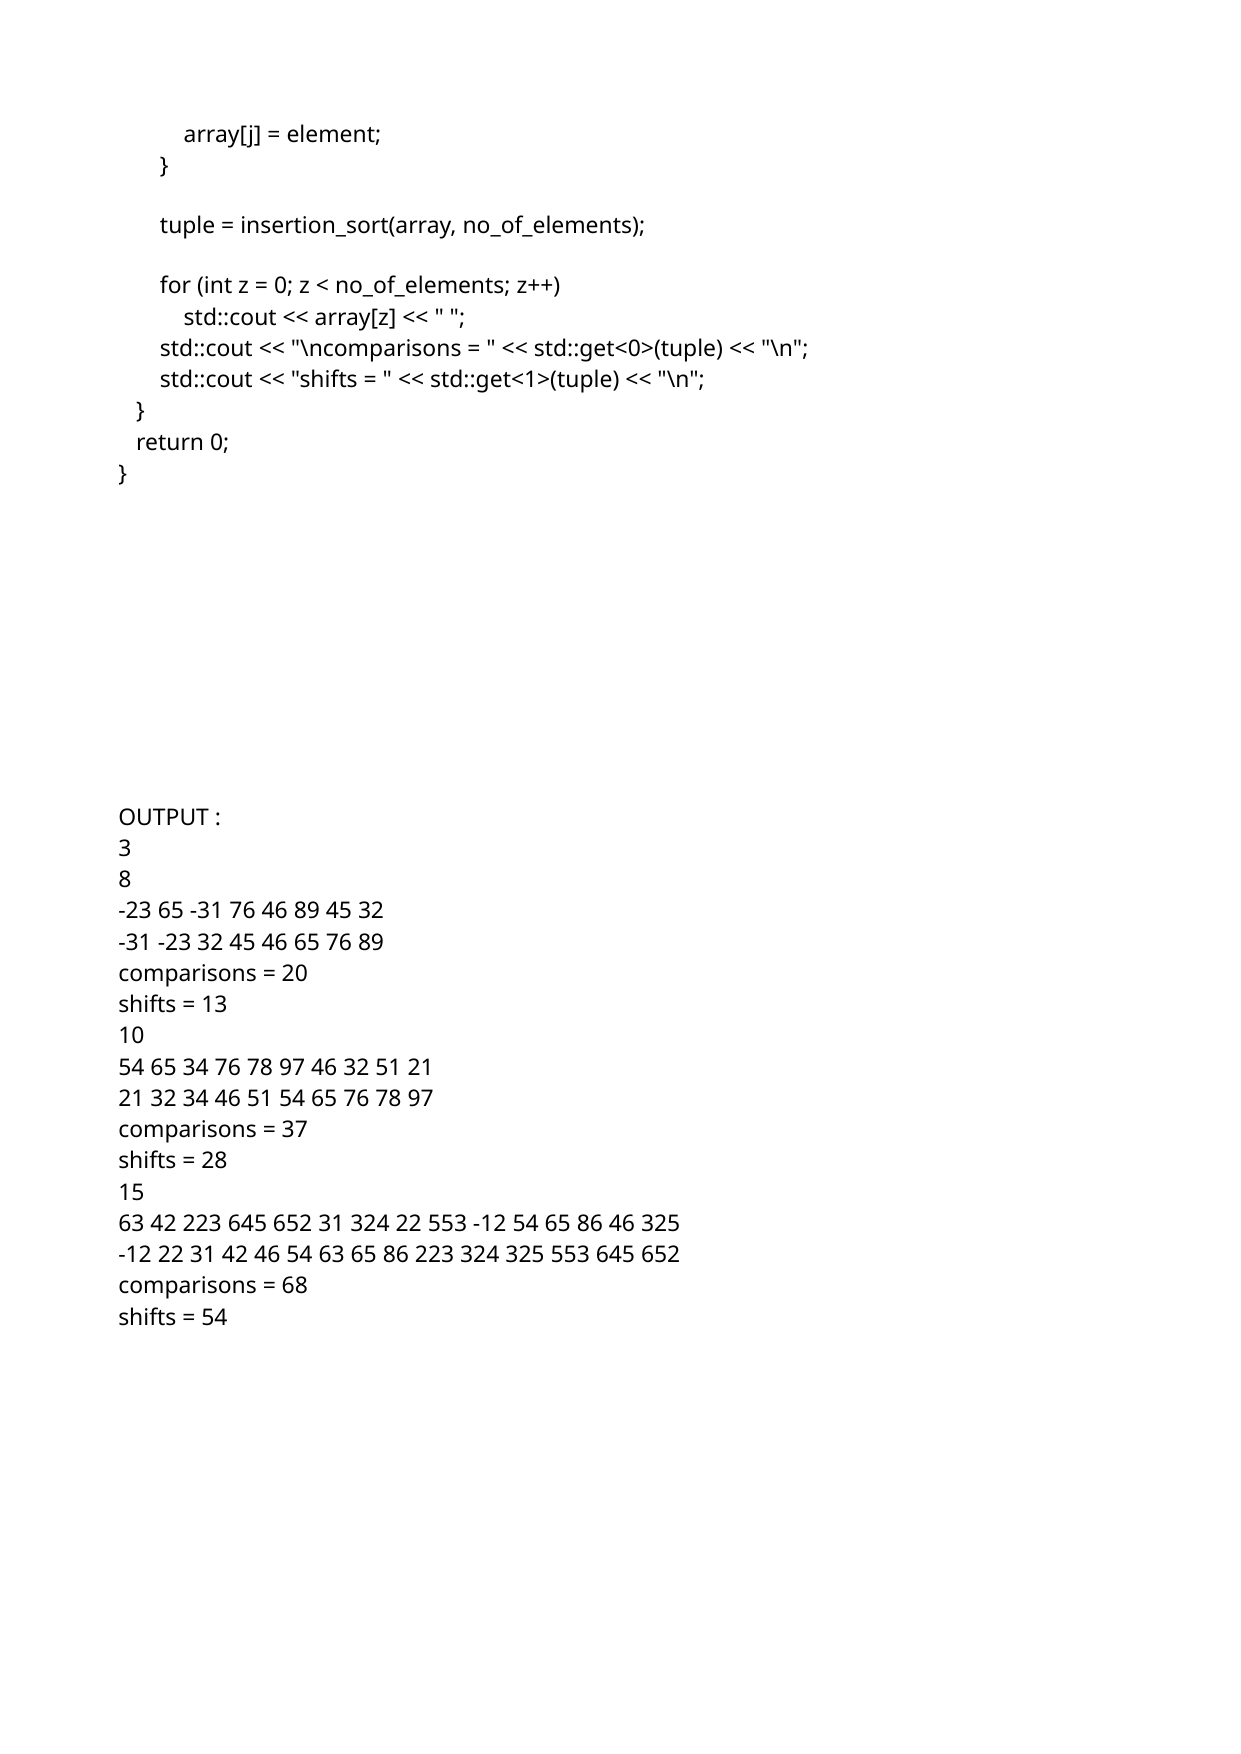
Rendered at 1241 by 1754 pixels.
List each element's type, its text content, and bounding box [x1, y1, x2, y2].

text -12 22 31 42 46 54 63 65 86 223 324 325 553 645 652 [118, 1238, 1122, 1269]
text std::cout << array[z] << " "; [118, 301, 1122, 332]
text 63 42 223 645 652 31 324 22 553 -12 54 65 86 46 325 [118, 1207, 1122, 1238]
text comparisons = 68 [118, 1269, 1122, 1301]
text comparisons = 20 [118, 957, 1122, 988]
text 15 [118, 1176, 1122, 1207]
text shifts = 13 [118, 988, 1122, 1019]
text 10 [118, 1019, 1122, 1051]
text OUTPUT : [118, 801, 1122, 832]
text comparisons = 37 [118, 1113, 1122, 1144]
text -23 65 -31 76 46 89 45 32 [118, 894, 1122, 926]
text 54 65 34 76 78 97 46 32 51 21 [118, 1051, 1122, 1082]
text tuple = insertion_sort(array, no_of_elements); [118, 209, 1122, 241]
text std::cout << "\ncomparisons = " << std::get<0>(tuple) << "\n"; [118, 332, 1122, 363]
text for (int z = 0; z < no_of_elements; z++) [118, 269, 1122, 301]
text shifts = 28 [118, 1144, 1122, 1176]
text 3 [118, 832, 1122, 863]
text std::cout << "shifts = " << std::get<1>(tuple) << "\n"; [118, 363, 1122, 394]
text -31 -23 32 45 46 65 76 89 [118, 926, 1122, 957]
text array[j] = element; [118, 118, 1122, 149]
text return 0; [118, 426, 1122, 457]
text 21 32 34 46 51 54 65 76 78 97 [118, 1082, 1122, 1113]
text } [118, 457, 1122, 488]
text } [118, 149, 1122, 181]
text 8 [118, 863, 1122, 894]
text shifts = 54 [118, 1301, 1122, 1332]
text } [118, 394, 1122, 426]
